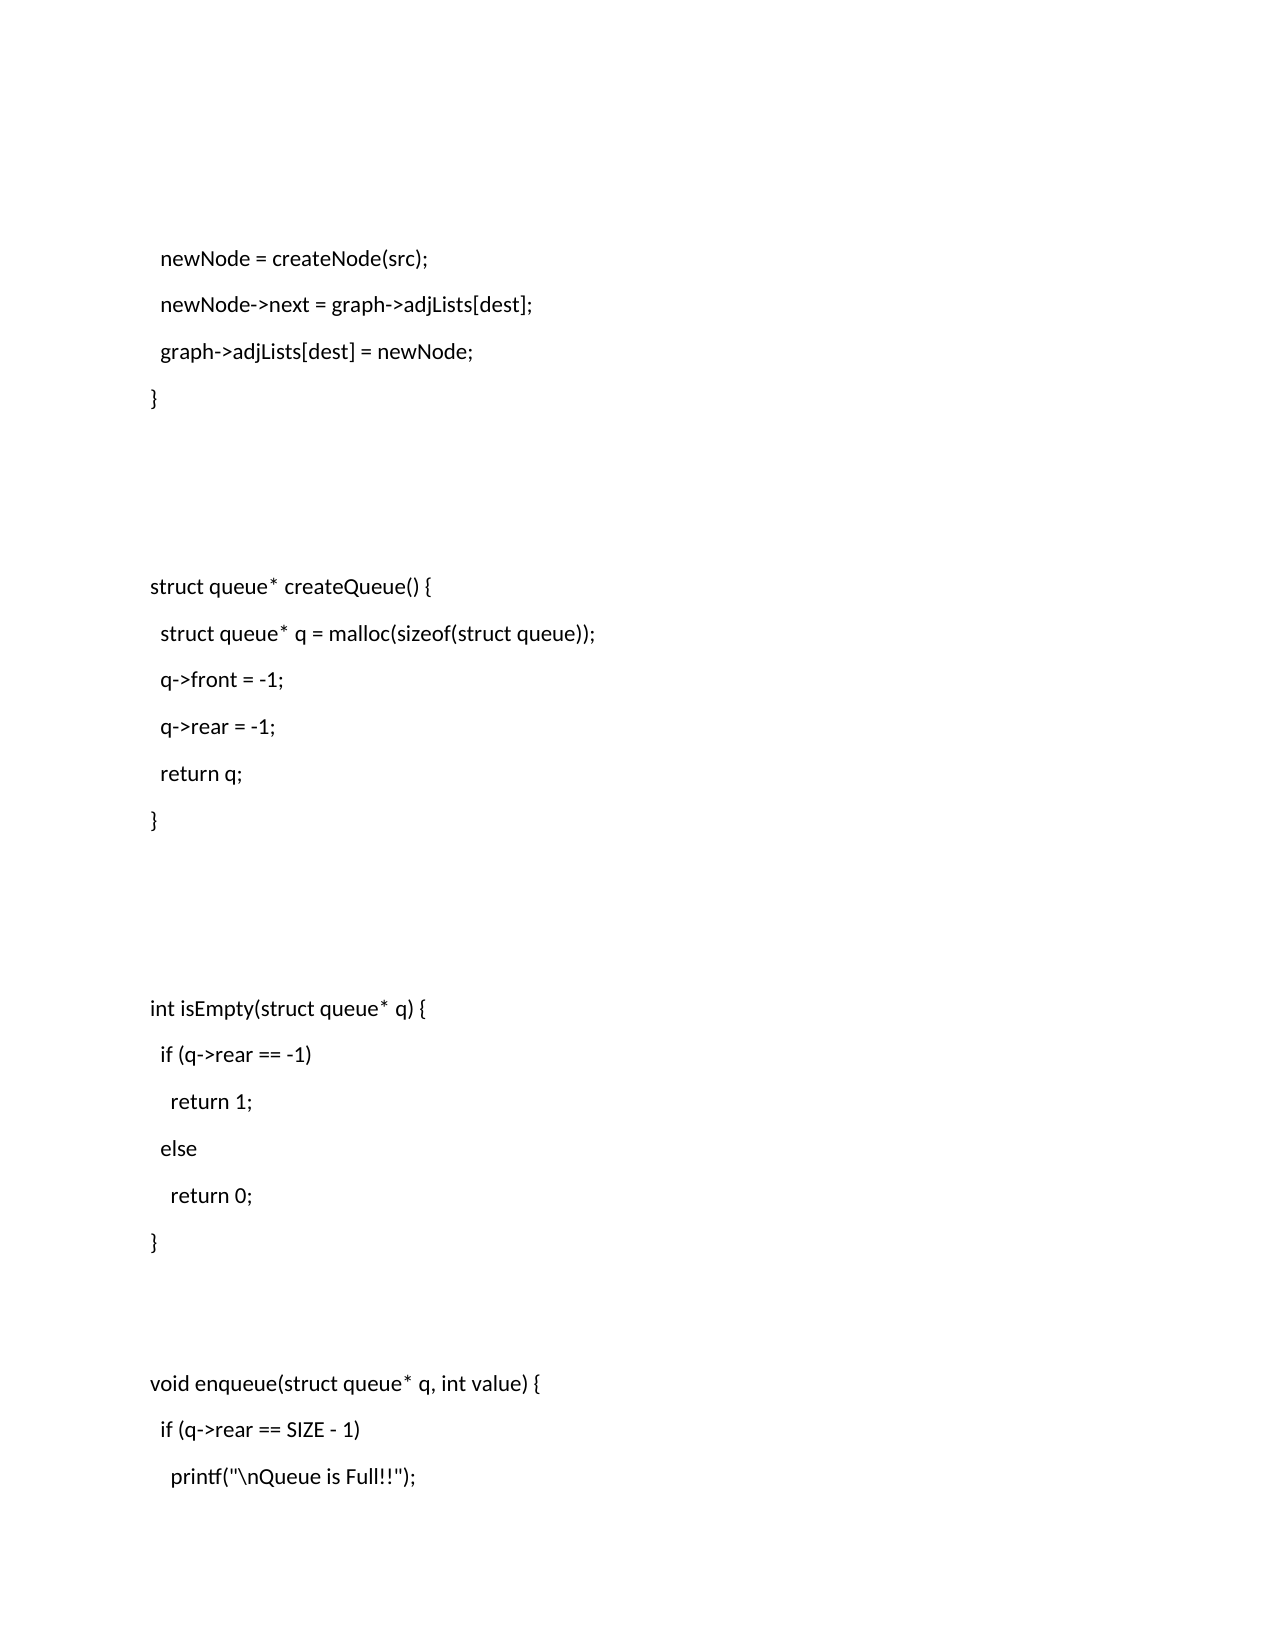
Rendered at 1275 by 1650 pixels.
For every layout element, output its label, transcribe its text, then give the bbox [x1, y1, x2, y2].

text struct queue* q = malloc(sizeof(struct queue)); [150, 619, 1125, 647]
text return 0; [150, 1181, 1125, 1209]
text void enqueue(struct queue* q, int value) { [150, 1369, 1125, 1397]
text int isEmpty(struct queue* q) { [150, 994, 1125, 1022]
text newNode = createNode(src); [150, 244, 1125, 272]
text return 1; [150, 1087, 1125, 1116]
text else [150, 1134, 1125, 1162]
text q->rear = -1; [150, 712, 1125, 741]
text } [150, 806, 1125, 834]
text q->front = -1; [150, 666, 1125, 694]
text printf("\nQueue is Full!!"); [150, 1462, 1125, 1491]
text struct queue* createQueue() { [150, 572, 1125, 600]
text if (q->rear == -1) [150, 1041, 1125, 1069]
text newNode->next = graph->adjLists[dest]; [150, 291, 1125, 319]
text } [150, 1228, 1125, 1256]
text } [150, 384, 1125, 412]
text graph->adjLists[dest] = newNode; [150, 337, 1125, 366]
text return q; [150, 759, 1125, 787]
text if (q->rear == SIZE - 1) [150, 1416, 1125, 1444]
